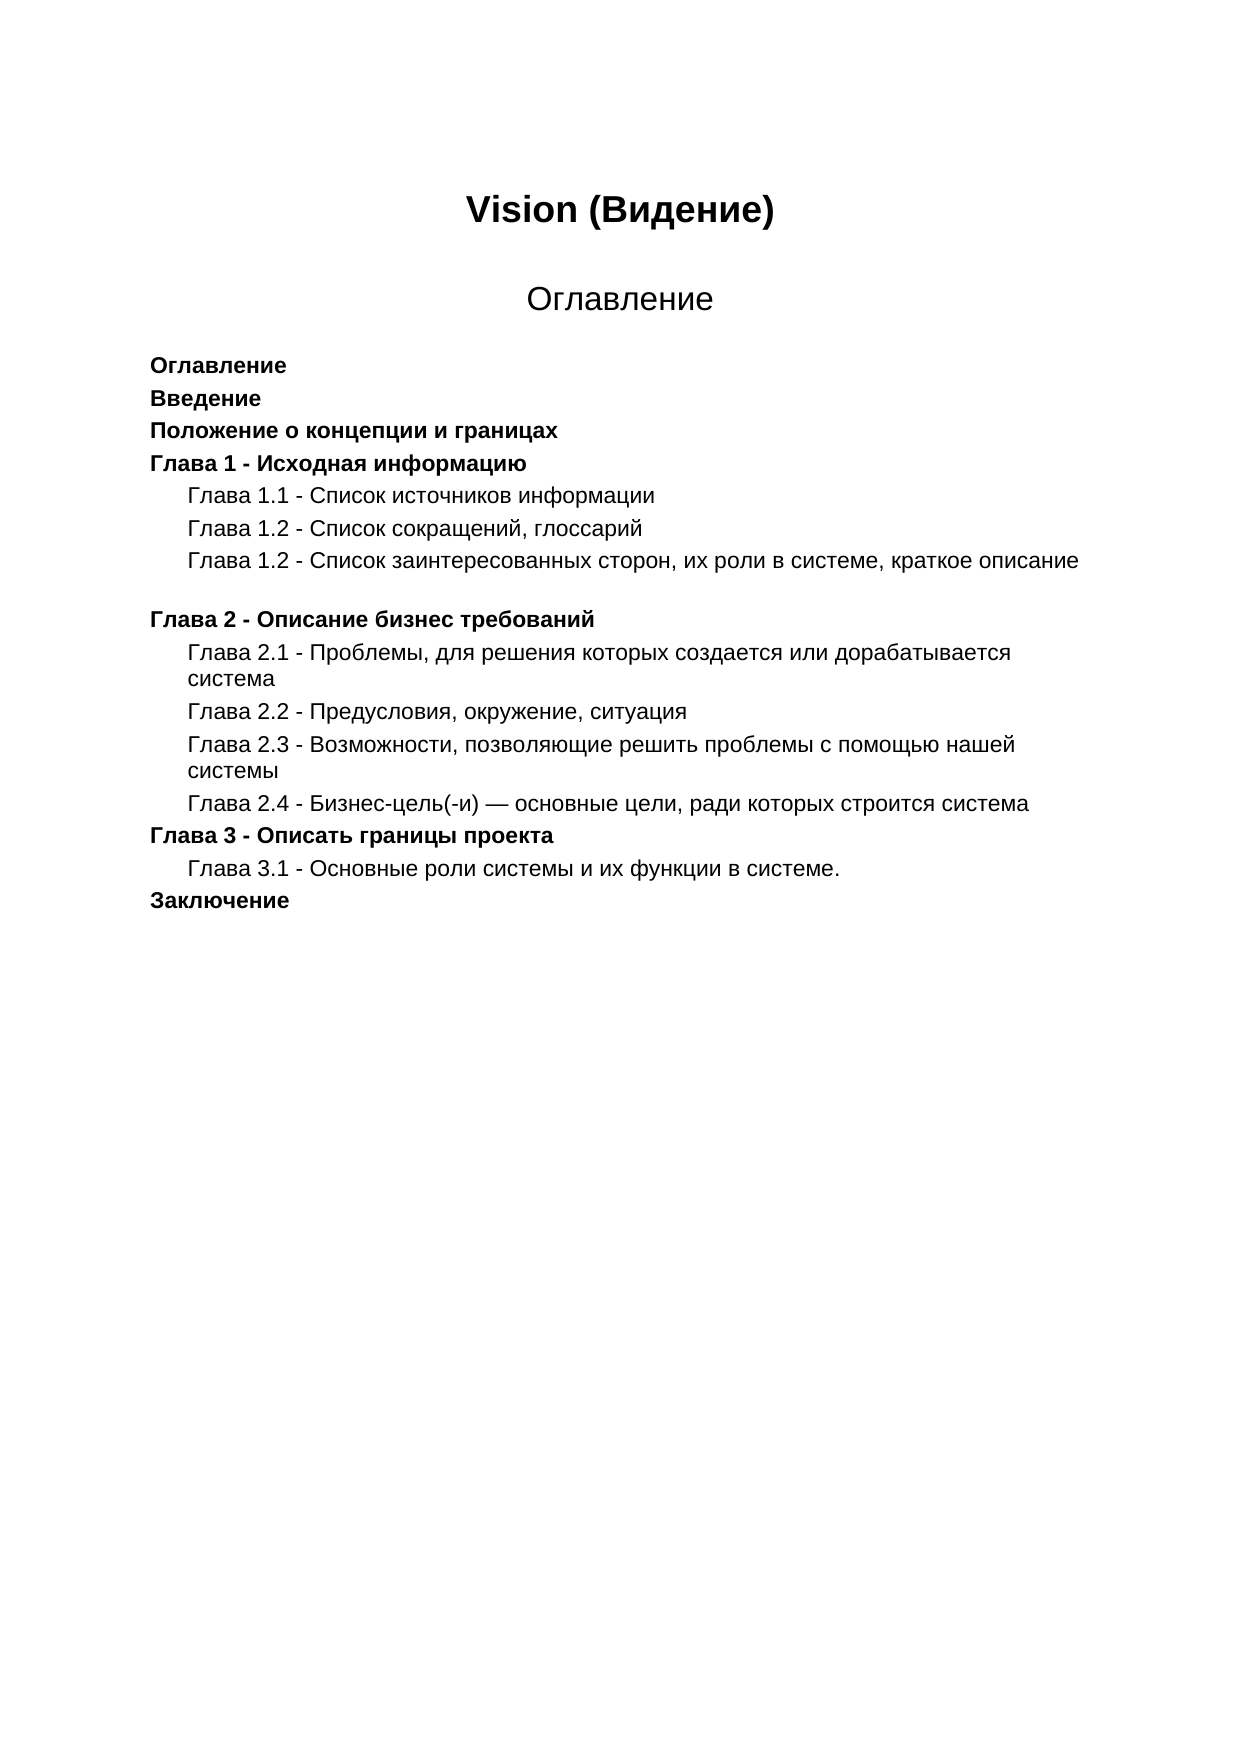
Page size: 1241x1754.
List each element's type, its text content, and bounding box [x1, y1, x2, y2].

text Vision (Видение) [150, 187, 1090, 231]
subtitle Оглавление [150, 279, 1090, 317]
